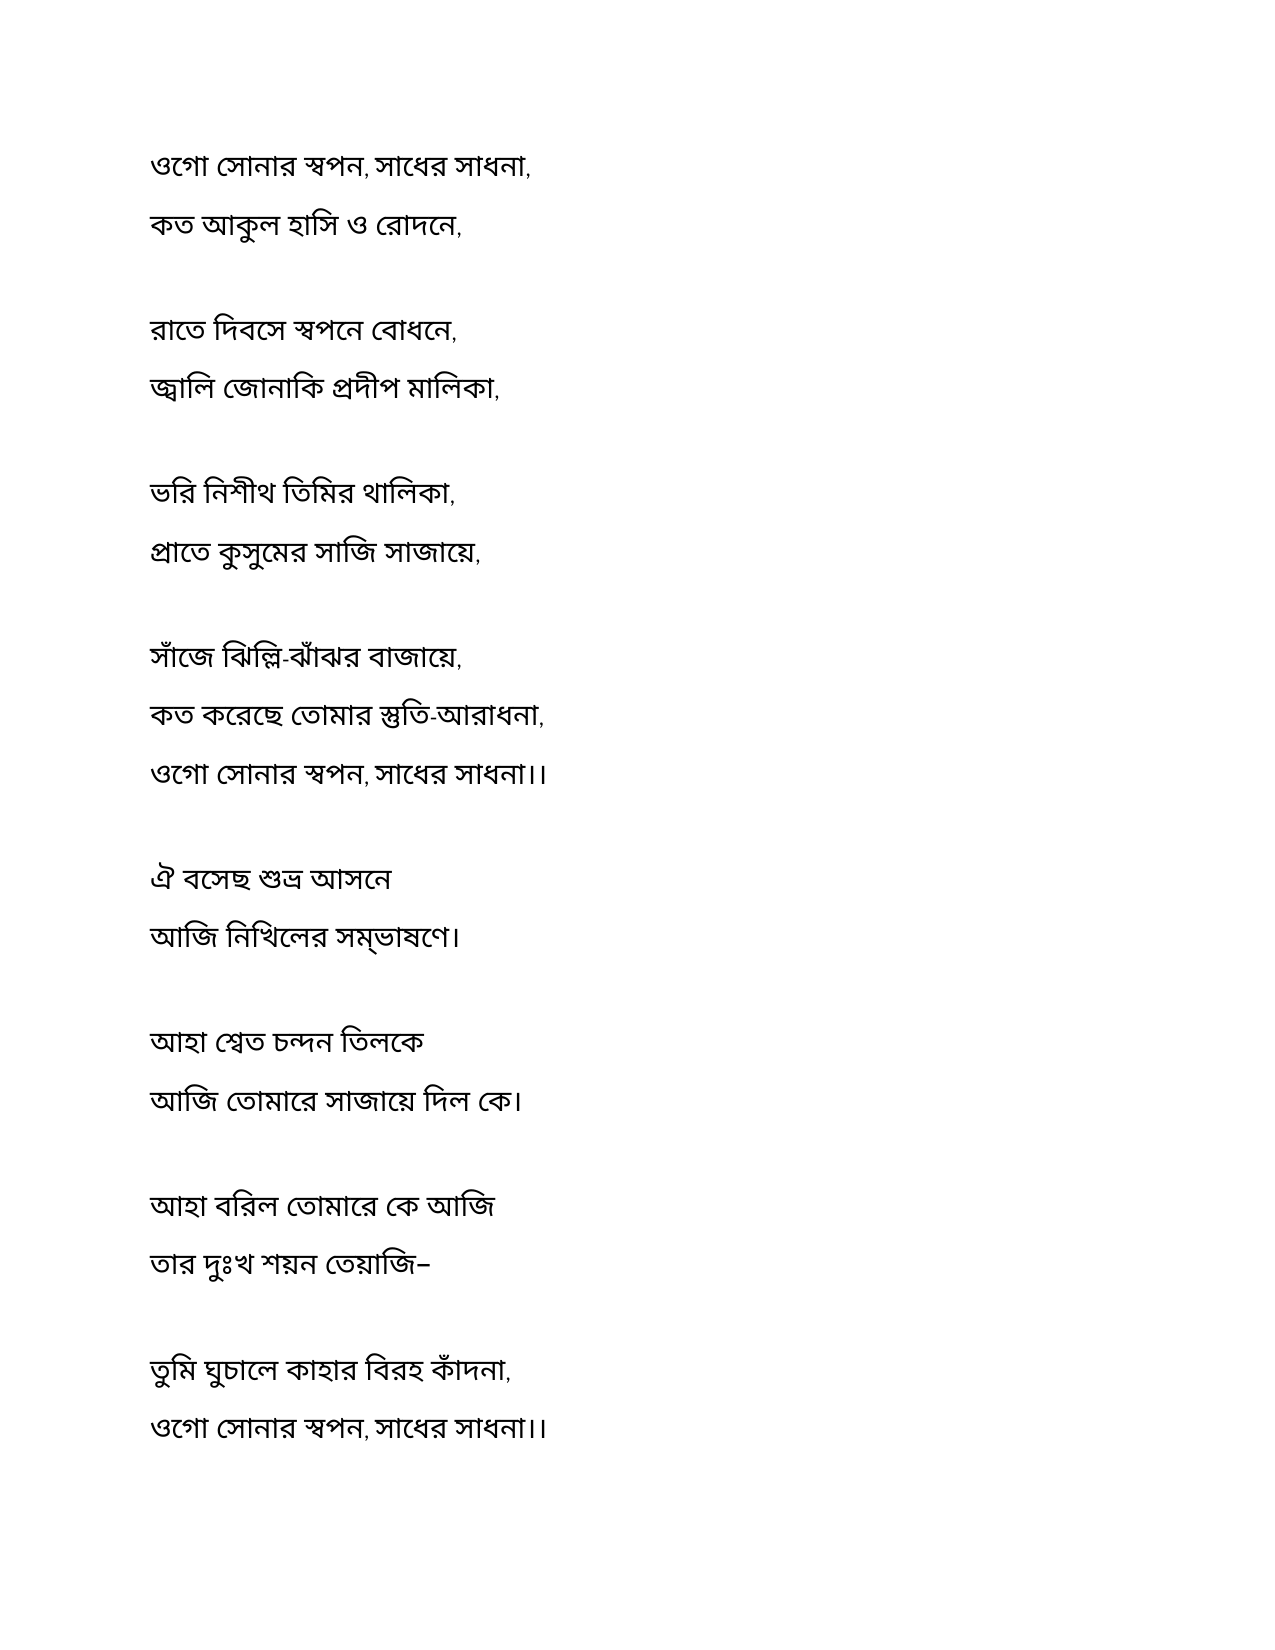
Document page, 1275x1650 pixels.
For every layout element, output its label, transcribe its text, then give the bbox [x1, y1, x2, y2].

text ওগো সোনার স্বপন, সাধের সাধনা।। [150, 1411, 1125, 1450]
text আহা শ্বেত চন্দন তিলকে [150, 1026, 1125, 1065]
text রাতে দিবসে স্বপনে বোধনে, [150, 313, 1125, 352]
text ভরি নিশীথ তিমির থালিকা, [150, 477, 1125, 516]
text তার দুঃখ শয়ন তেয়াজি– [150, 1248, 1125, 1287]
text তুমি ঘুচালে কাহার বিরহ কাঁদনা, [150, 1353, 1125, 1392]
text কত আকুল হাসি ও রোদনে, [150, 208, 1125, 247]
text কত করেছে তোমার স্তুতি-আরাধনা, [150, 699, 1125, 738]
text আজি নিখিলের সম্‌ভাষণে। [150, 921, 1125, 959]
text ওগো সোনার স্বপন, সাধের সাধনা।। [150, 757, 1125, 796]
text ঐ বসেছ শুভ্র আসনে [150, 862, 1125, 901]
text আজি তোমারে সাজায়ে দিল কে। [150, 1084, 1125, 1123]
text আহা বরিল তোমারে কে আজি [150, 1189, 1125, 1228]
text ওগো সোনার স্বপন, সাধের সাধনা, [150, 150, 1125, 189]
text সাঁজে ঝিল্লি-ঝাঁঝর বাজায়ে, [150, 641, 1125, 679]
text জ্বালি জোনাকি প্রদীপ মালিকা, [150, 372, 1125, 411]
text প্রাতে কুসুমের সাজি সাজায়ে, [150, 535, 1125, 574]
